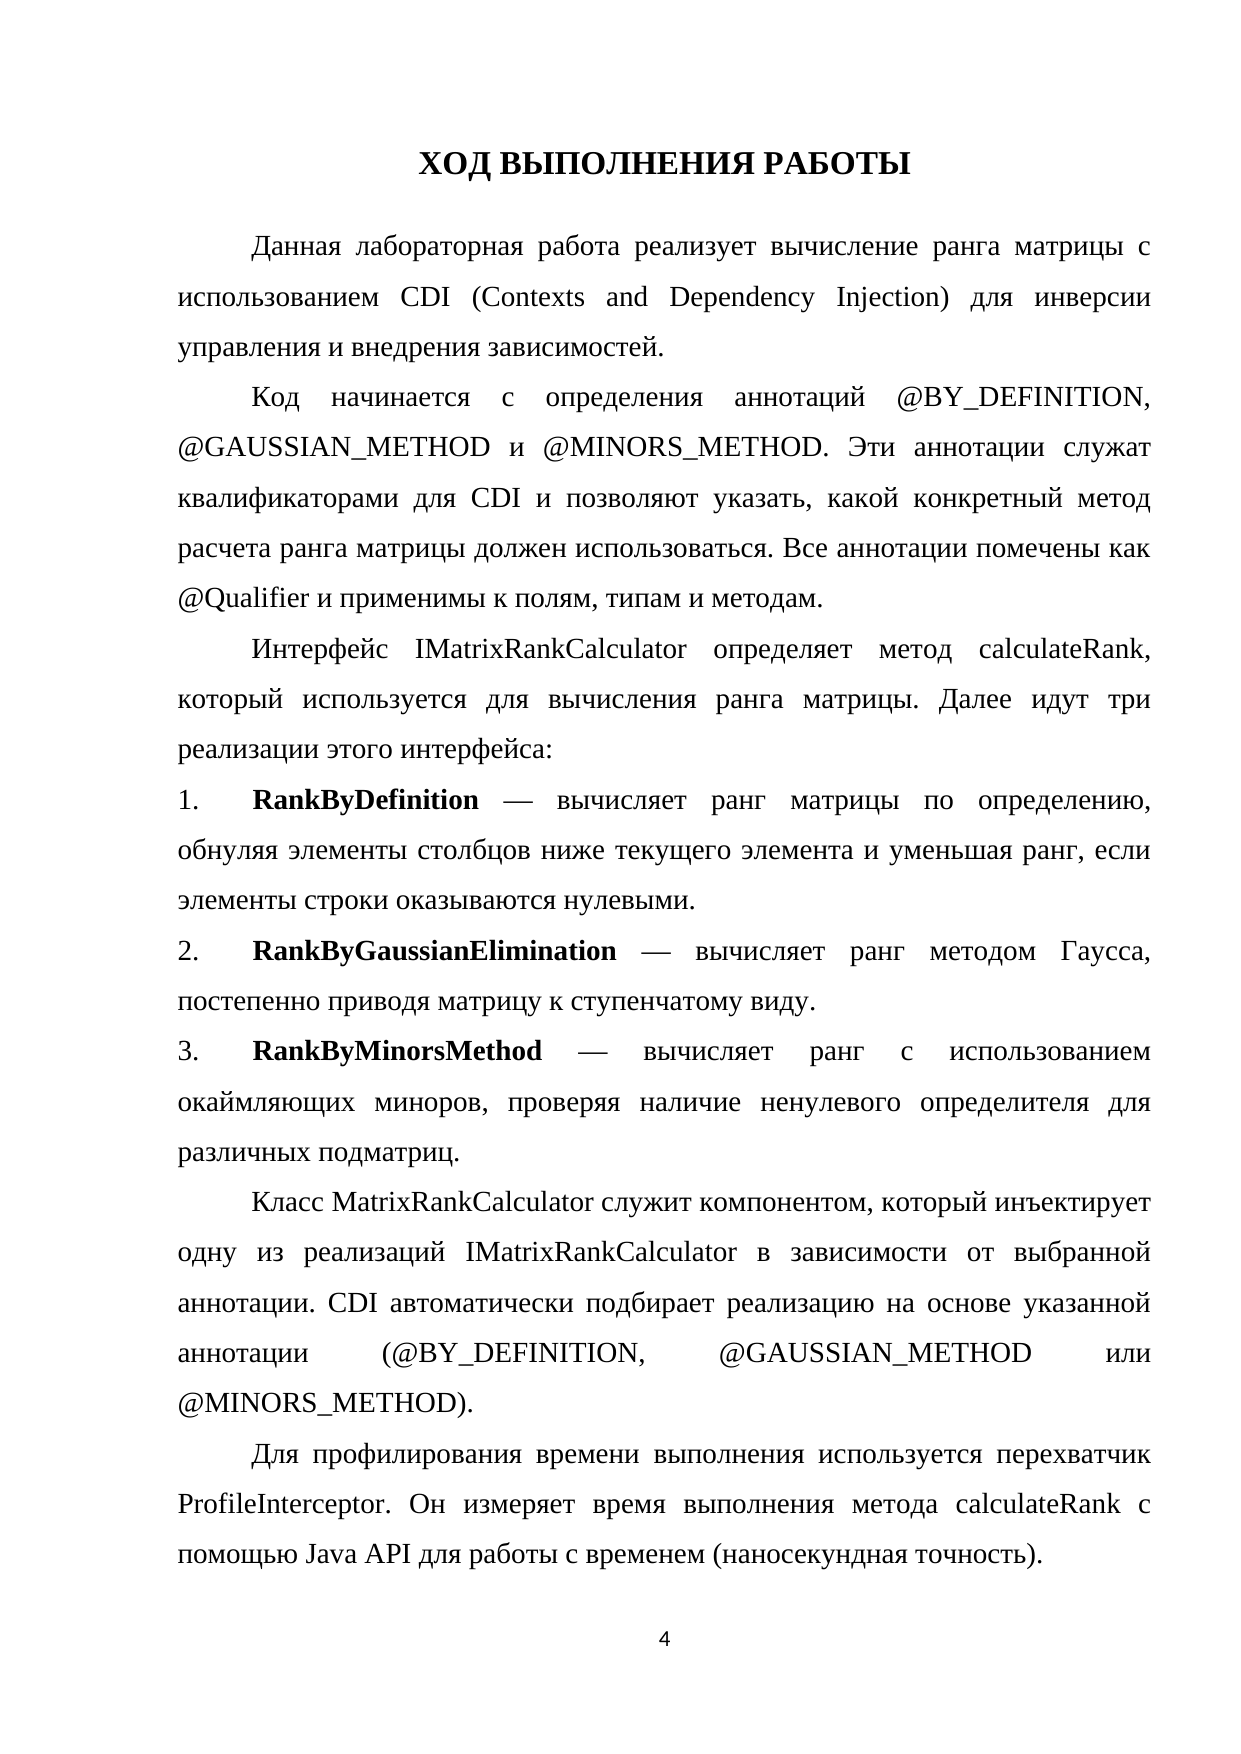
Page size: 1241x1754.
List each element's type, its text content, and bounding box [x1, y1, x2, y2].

text Данная лабораторная работа реализует вычисление ранга матрицы с использованием CDI (Contexts and Dependency Injection) для инверсии управления и внедрения зависимостей. [177, 228, 1152, 362]
text Интерфейс IMatrixRankCalculator определяет метод calculateRank, который используется для вычисления ранга матрицы. Далее идут три реализации этого интерфейса: [177, 631, 1152, 765]
list RankByMinorsMethod — вычисляет ранг с использованием окаймляющих миноров, проверяя наличие ненулевого определителя для различных подматриц. [177, 1033, 1152, 1167]
subtitle ХОД ВЫПОЛНЕНИЯ РАБОТЫ [177, 143, 1152, 181]
list RankByDefinition — вычисляет ранг матрицы по определению, обнуляя элементы столбцов ниже текущего элемента и уменьшая ранг, если элементы строки оказываются нулевыми. [177, 782, 1152, 916]
text Класс MatrixRankCalculator служит компонентом, который инъектирует одну из реализаций IMatrixRankCalculator в зависимости от выбранной аннотации. CDI автоматически подбирает реализацию на основе указанной аннотации (@BY_DEFINITION, @GAUSSIAN_METHOD или @MINORS_METHOD). [177, 1184, 1152, 1419]
list RankByGaussianElimination — вычисляет ранг методом Гаусса, постепенно приводя матрицу к ступенчатому виду. [177, 933, 1152, 1017]
text Код начинается с определения аннотаций @BY_DEFINITION, @GAUSSIAN_METHOD и @MINORS_METHOD. Эти аннотации служат квалификаторами для CDI и позволяют указать, какой конкретный метод расчета ранга матрицы должен использоваться. Все аннотации помечены как @Qualifier и применимы к полям, типам и методам. [177, 379, 1152, 614]
text Для профилирования времени выполнения используется перехватчик ProfileInterceptor. Он измеряет время выполнения метода calculateRank с помощью Java API для работы с временем (наносекундная точность). [177, 1436, 1152, 1570]
